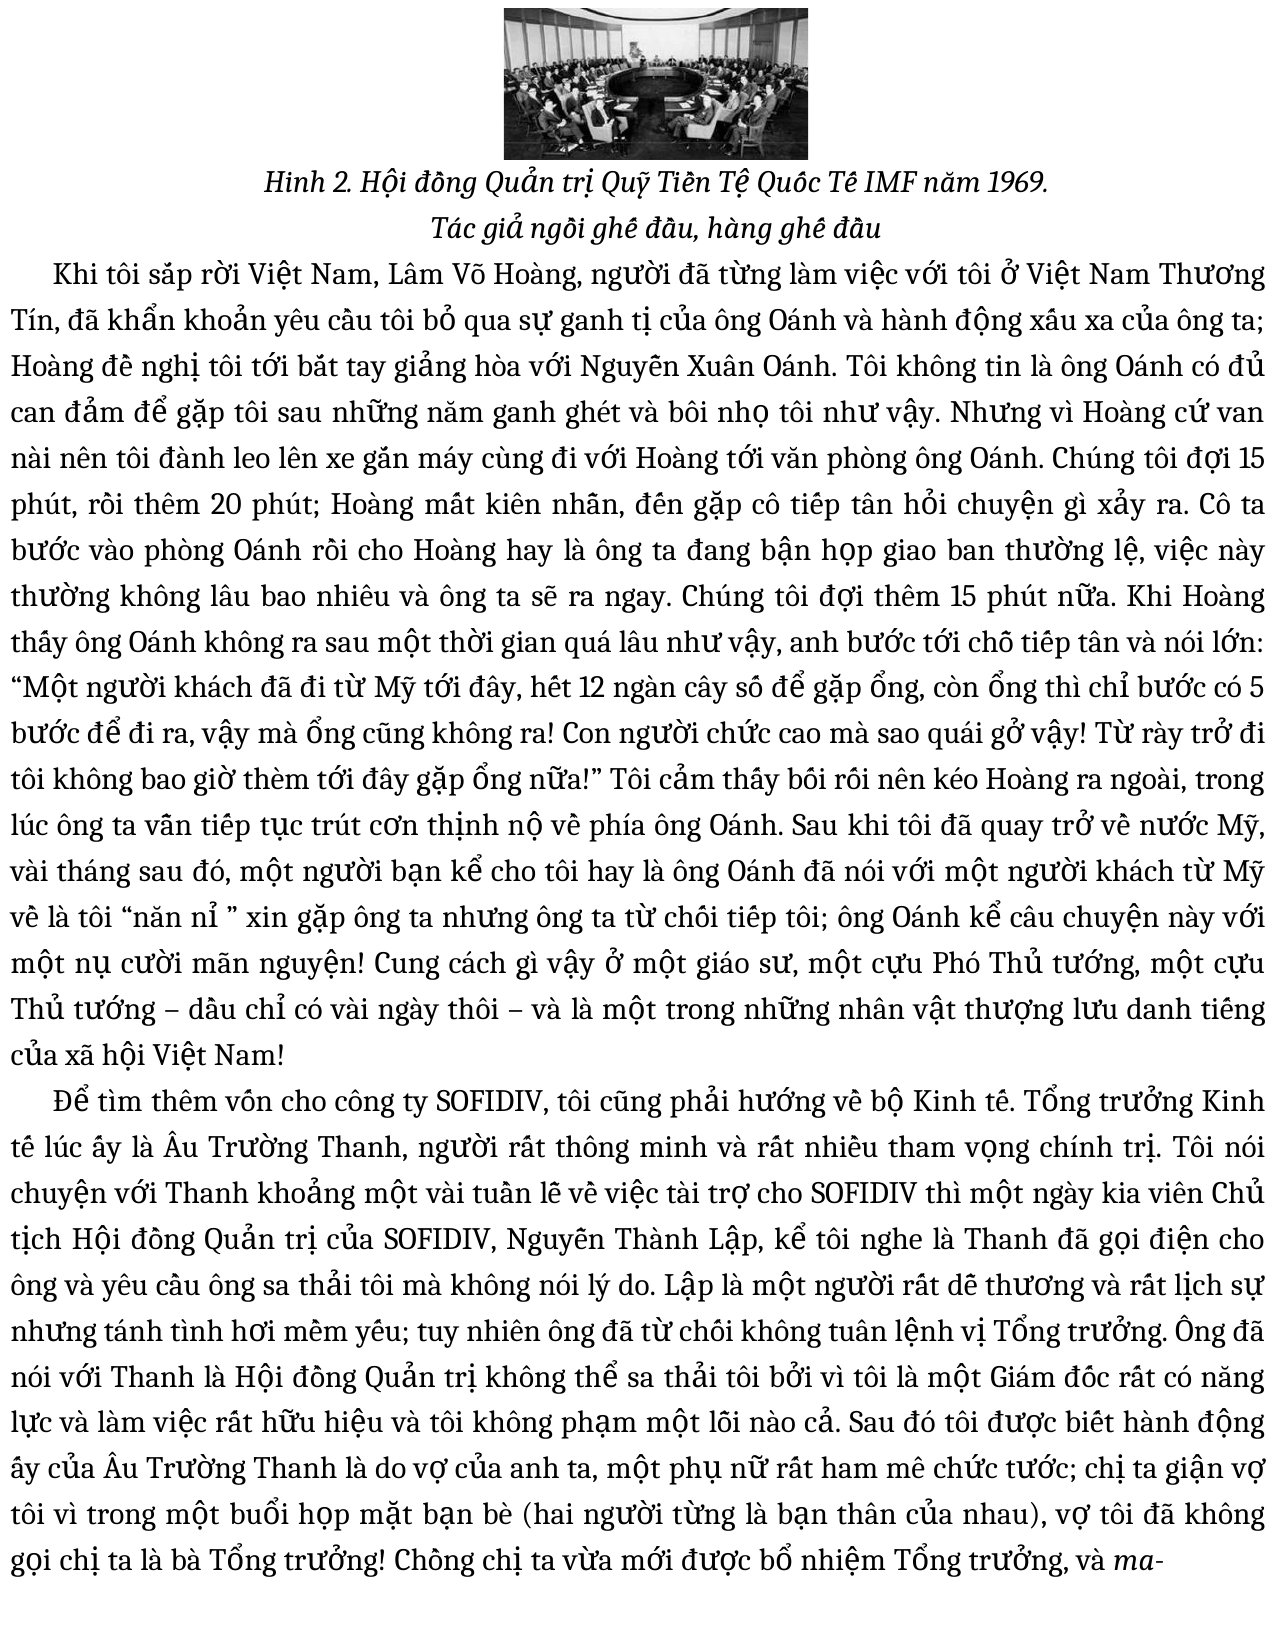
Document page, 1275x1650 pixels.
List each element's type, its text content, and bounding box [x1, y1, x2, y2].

text Hinh 2. Hội đồng Quản trị Quỹ Tiền Tệ Quốc Tế IMF năm 1969. [51, 164, 1262, 200]
text Khi tôi sắp rời Việt Nam, Lâm Võ Hoàng, người đã từng làm việc với tôi ở Việt Nam Thương Tín, đã khẩn khoản yêu cầu tôi bỏ qua sự ganh tị của ông Oánh và hành động xấu xa của ông ta; Hoàng đề nghị tôi tới bắt tay giảng hòa với Nguyễn Xuân Oánh. Tôi không tin là ông Oánh có đủ can đảm để gặp tôi sau những năm ganh ghét và bôi nhọ tôi như vậy. Nhưng vì Hoàng cứ van nài nên tôi đành leo lên xe gắn máy cùng đi với Hoàng tới văn phòng ông Oánh. Chúng tôi đợi 15 phút, rồi thêm 20 phút; Hoàng mất kiên nhẫn, đến gặp cô tiếp tân hỏi chuyện gì xảy ra. Cô ta bước vào phòng Oánh rồi cho Hoàng hay là ông ta đang bận họp giao ban thường lệ, việc này thường không lâu bao nhiêu và ông ta sẽ ra ngay. Chúng tôi đợi thêm 15 phút nữa. Khi Hoàng thấy ông Oánh không ra sau một thời gian quá lâu như vậy, anh bước tới chỗ tiếp tân và nói lớn: “Một người khách đã đi từ Mỹ tới đây, hết 12 ngàn cây số để gặp ổng, còn ổng thì chỉ bước có 5 bước để đi ra, vậy mà ổng cũng không ra! Con người chức cao mà sao quái gở vậy! Từ rày trở đi tôi không bao giờ thèm tới đây gặp ổng nữa!” Tôi cảm thấy bối rối nên kéo Hoàng ra ngoài, trong lúc ông ta vẫn tiếp tục trút cơn thịnh nộ về phía ông Oánh. Sau khi tôi đã quay trở về nước Mỹ, vài tháng sau đó, một người bạn kể cho tôi hay là ông Oánh đã nói với một người khách từ Mỹ về là tôi “năn nỉ ” xin gặp ông ta nhưng ông ta từ chối tiếp tôi; ông Oánh kể câu chuyện này với một nụ cười mãn nguyện! Cung cách gì vậy ở một giáo sư, một cựu Phó Thủ tướng, một cựu Thủ tướng – dầu chỉ có vài ngày thôi – và là một trong những nhân vật thượng lưu danh tiếng của xã hội Việt Nam! [10, 256, 1266, 1073]
text Tác giả ngồi ghế đầu, hàng ghế đầu [426, 210, 886, 246]
text Để tìm thêm vốn cho công ty SOFIDIV, tôi cũng phải hướng về bộ Kinh tế. Tổng trưởng Kinh tế lúc ấy là Âu Trường Thanh, người rất thông minh và rất nhiều tham vọng chính trị. Tôi nói chuyện với Thanh khoảng một vài tuần lễ về việc tài trợ cho SOFIDIV thì một ngày kia viên Chủ tịch Hội đồng Quản trị của SOFIDIV, Nguyễn Thành Lập, kể tôi nghe là Thanh đã gọi điện cho ông và yêu cầu ông sa thải tôi mà không nói lý do. Lập là một người rất dễ thương và rất lịch sự nhưng tánh tình hơi mềm yếu; tuy nhiên ông đã từ chối không tuân lệnh vị Tổng trưởng. Ông đã nói với Thanh là Hội đồng Quản trị không thể sa thải tôi bởi vì tôi là một Giám đốc rất có năng lực và làm việc rất hữu hiệu và tôi không phạm một lỗi nào cả. Sau đó tôi được biết hành động ấy của Âu Trường Thanh là do vợ của anh ta, một phụ nữ rất ham mê chức tước; chị ta giận vợ tôi vì trong một buổi họp mặt bạn bè (hai người từng là bạn thân của nhau), vợ tôi đã không gọi chị ta là bà Tổng trưởng! Chồng chị ta vừa mới được bổ nhiệm Tổng trưởng, và ma- [10, 1083, 1266, 1578]
picture [503, 8, 809, 160]
